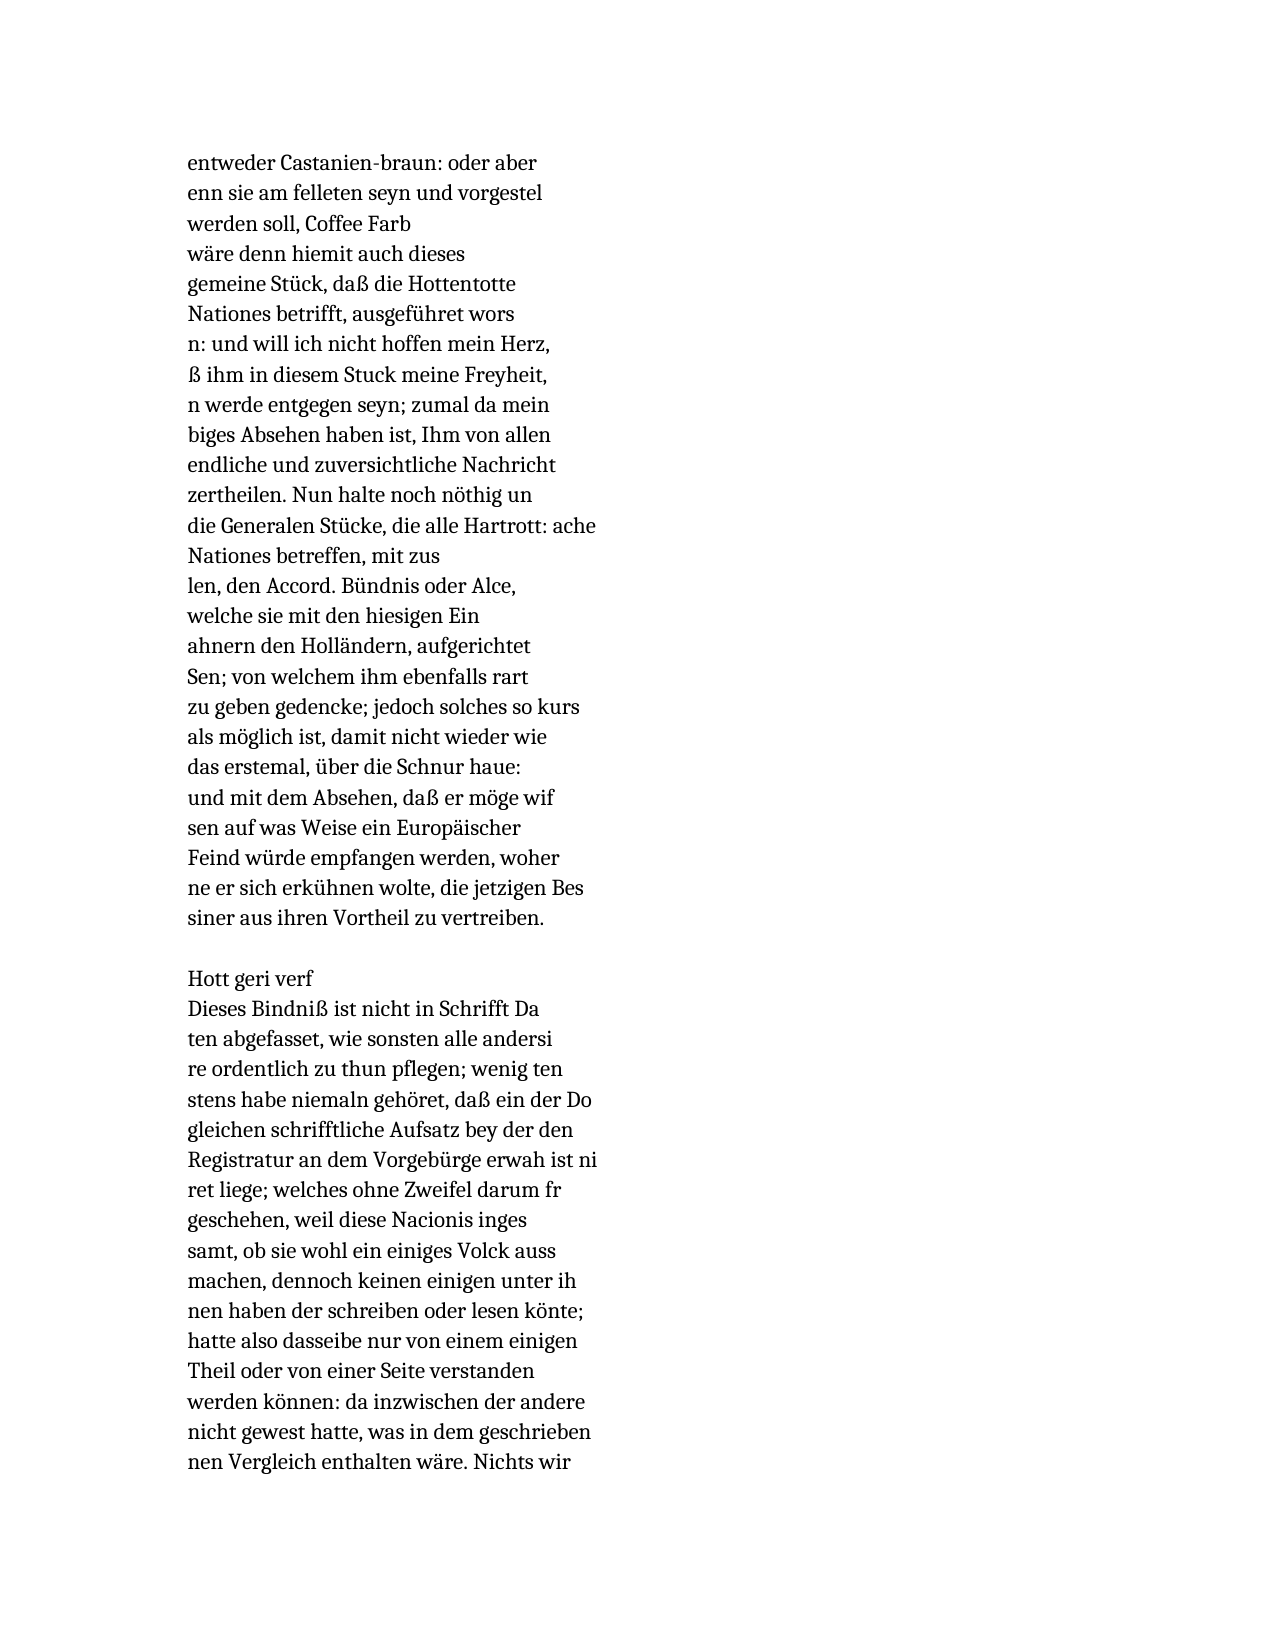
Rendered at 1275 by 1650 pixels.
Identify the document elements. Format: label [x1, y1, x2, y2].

text [187, 150, 1087, 1475]
